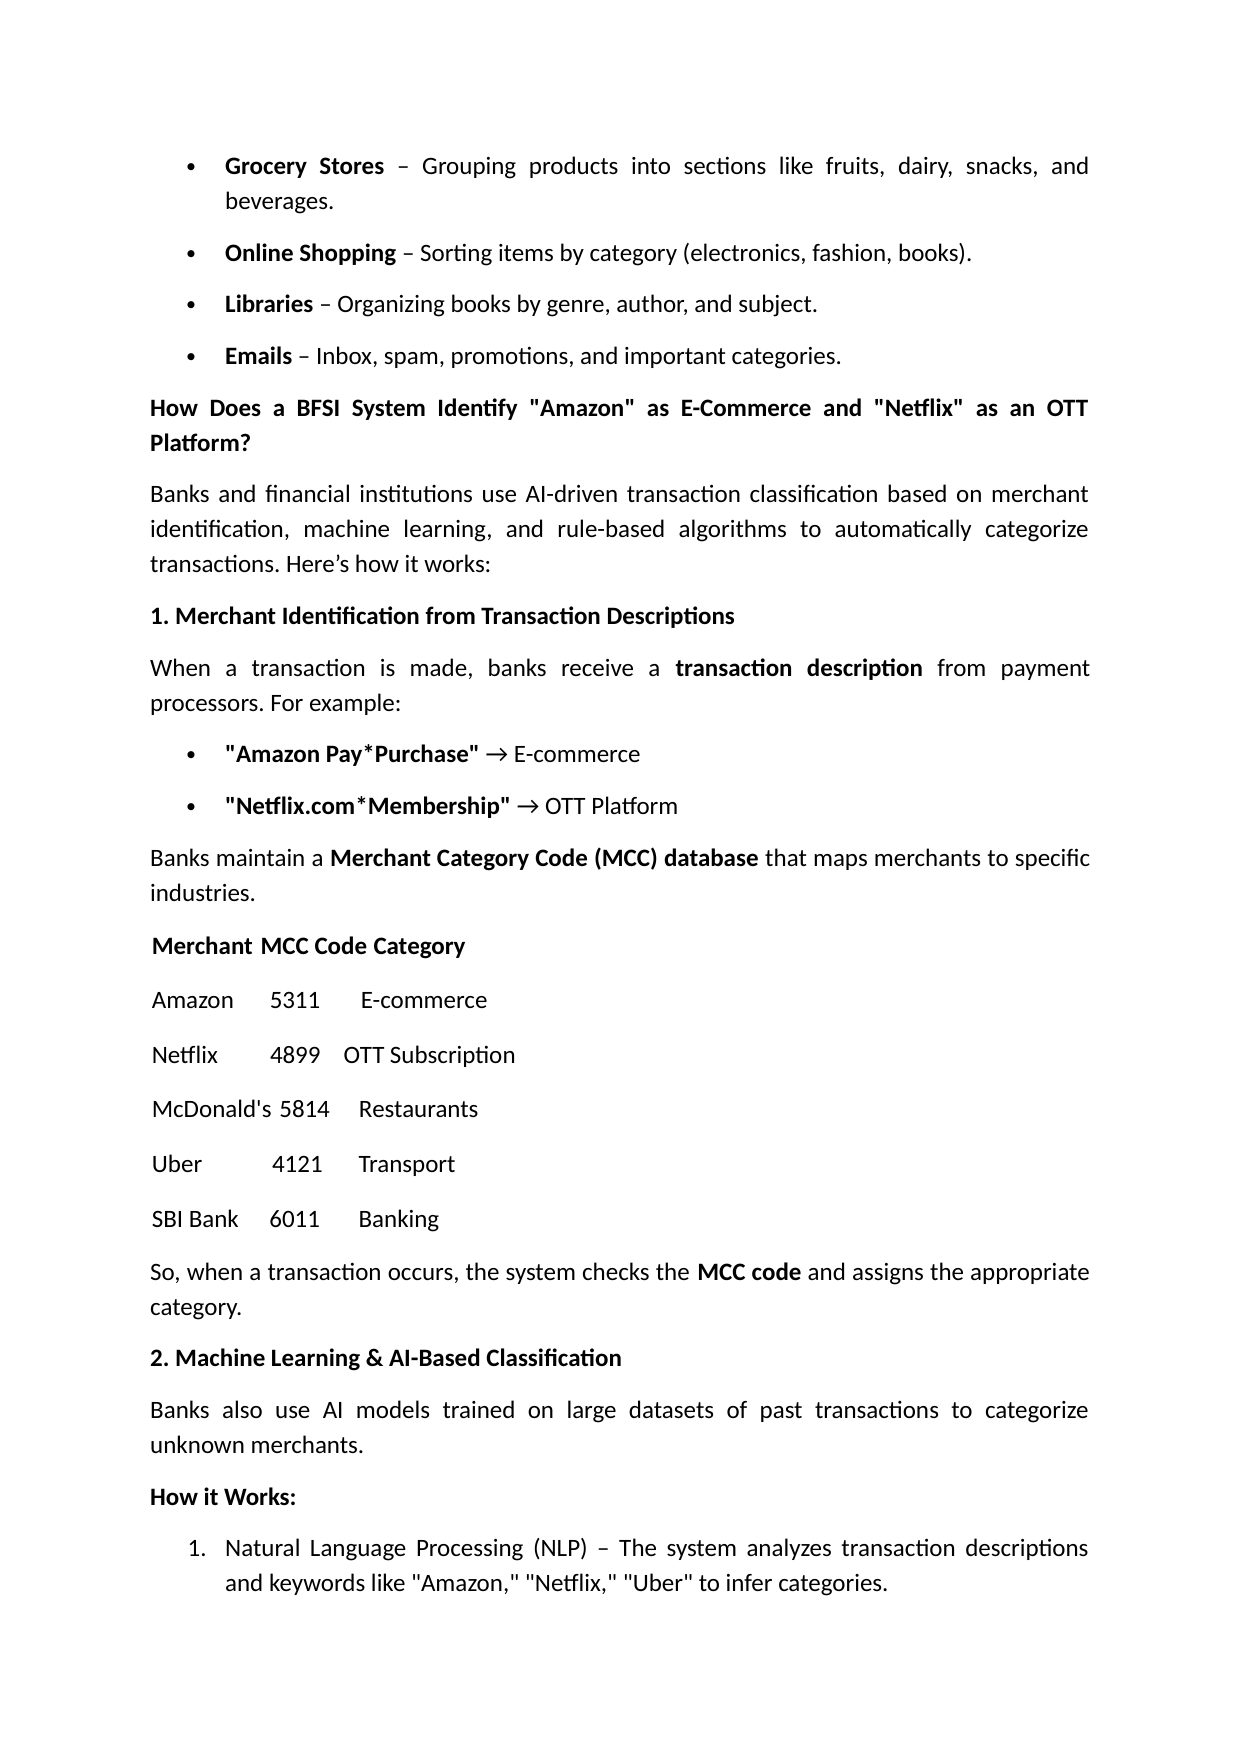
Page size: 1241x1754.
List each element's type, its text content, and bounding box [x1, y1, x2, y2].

table_header OTT Subscription [325, 1038, 522, 1092]
table_header 6011 [245, 1201, 357, 1256]
table_header 5311 [268, 983, 325, 1037]
list Online Shopping – Sorting items by category (electronics, fashion, books). [187, 237, 1090, 267]
list Emails – Inbox, spam, promotions, and important categories. [187, 340, 1090, 371]
table_header MCC Code [259, 928, 372, 983]
table_header Merchant [150, 928, 259, 983]
list Libraries – Organizing books by genre, author, and subject. [187, 288, 1090, 319]
table_header Transport [357, 1147, 462, 1201]
text When a transaction is made, banks receive a transaction description from payment processors. For example: [150, 652, 1090, 717]
text So, when a transaction occurs, the system checks the MCC code and assigns the appropriate category. [150, 1256, 1090, 1321]
table_header Uber [150, 1147, 208, 1201]
table_header 4899 [268, 1038, 325, 1092]
table_header Restaurants [335, 1092, 484, 1147]
text Banks also use AI models trained on large datasets of past transactions to categorize unknown merchants. [150, 1394, 1090, 1460]
table_header SBI Bank [150, 1201, 245, 1256]
table_header 5814 [278, 1092, 334, 1147]
table_header McDonald's [150, 1092, 278, 1147]
text Banks and financial institutions use AI-driven transaction classification based on merchant identification, machine learning, and rule-based algorithms to automatically categorize transactions. Here’s how it works: [150, 478, 1090, 579]
table_header 4121 [208, 1147, 357, 1201]
list Natural Language Processing (NLP) – The system analyzes transaction descriptions and keywords like "Amazon," "Netflix," "Uber" to infer categories. [187, 1532, 1090, 1598]
table_header Amazon [150, 983, 268, 1037]
table_header Banking [357, 1201, 504, 1256]
list Grocery Stores – Grouping products into sections like fruits, dairy, snacks, and beverages. [187, 150, 1090, 216]
text How it Works: [150, 1481, 1090, 1511]
table_header Netflix [150, 1038, 268, 1092]
text How Does a BFSI System Identify "Amazon" as E-Commerce and "Netflix" as an OTT Platform? [150, 392, 1090, 457]
text 1. Merchant Identification from Transaction Descriptions [150, 600, 1090, 631]
list "Netflix.com*Membership" → OTT Platform [187, 790, 1090, 821]
list "Amazon Pay*Purchase" → E-commerce [187, 738, 1090, 769]
text 2. Machine Learning & AI-Based Classification [150, 1342, 1090, 1373]
table_header E-commerce [325, 983, 494, 1037]
text Banks maintain a Merchant Category Code (MCC) database that maps merchants to specific industries. [150, 842, 1090, 907]
table_header Category [372, 928, 472, 983]
